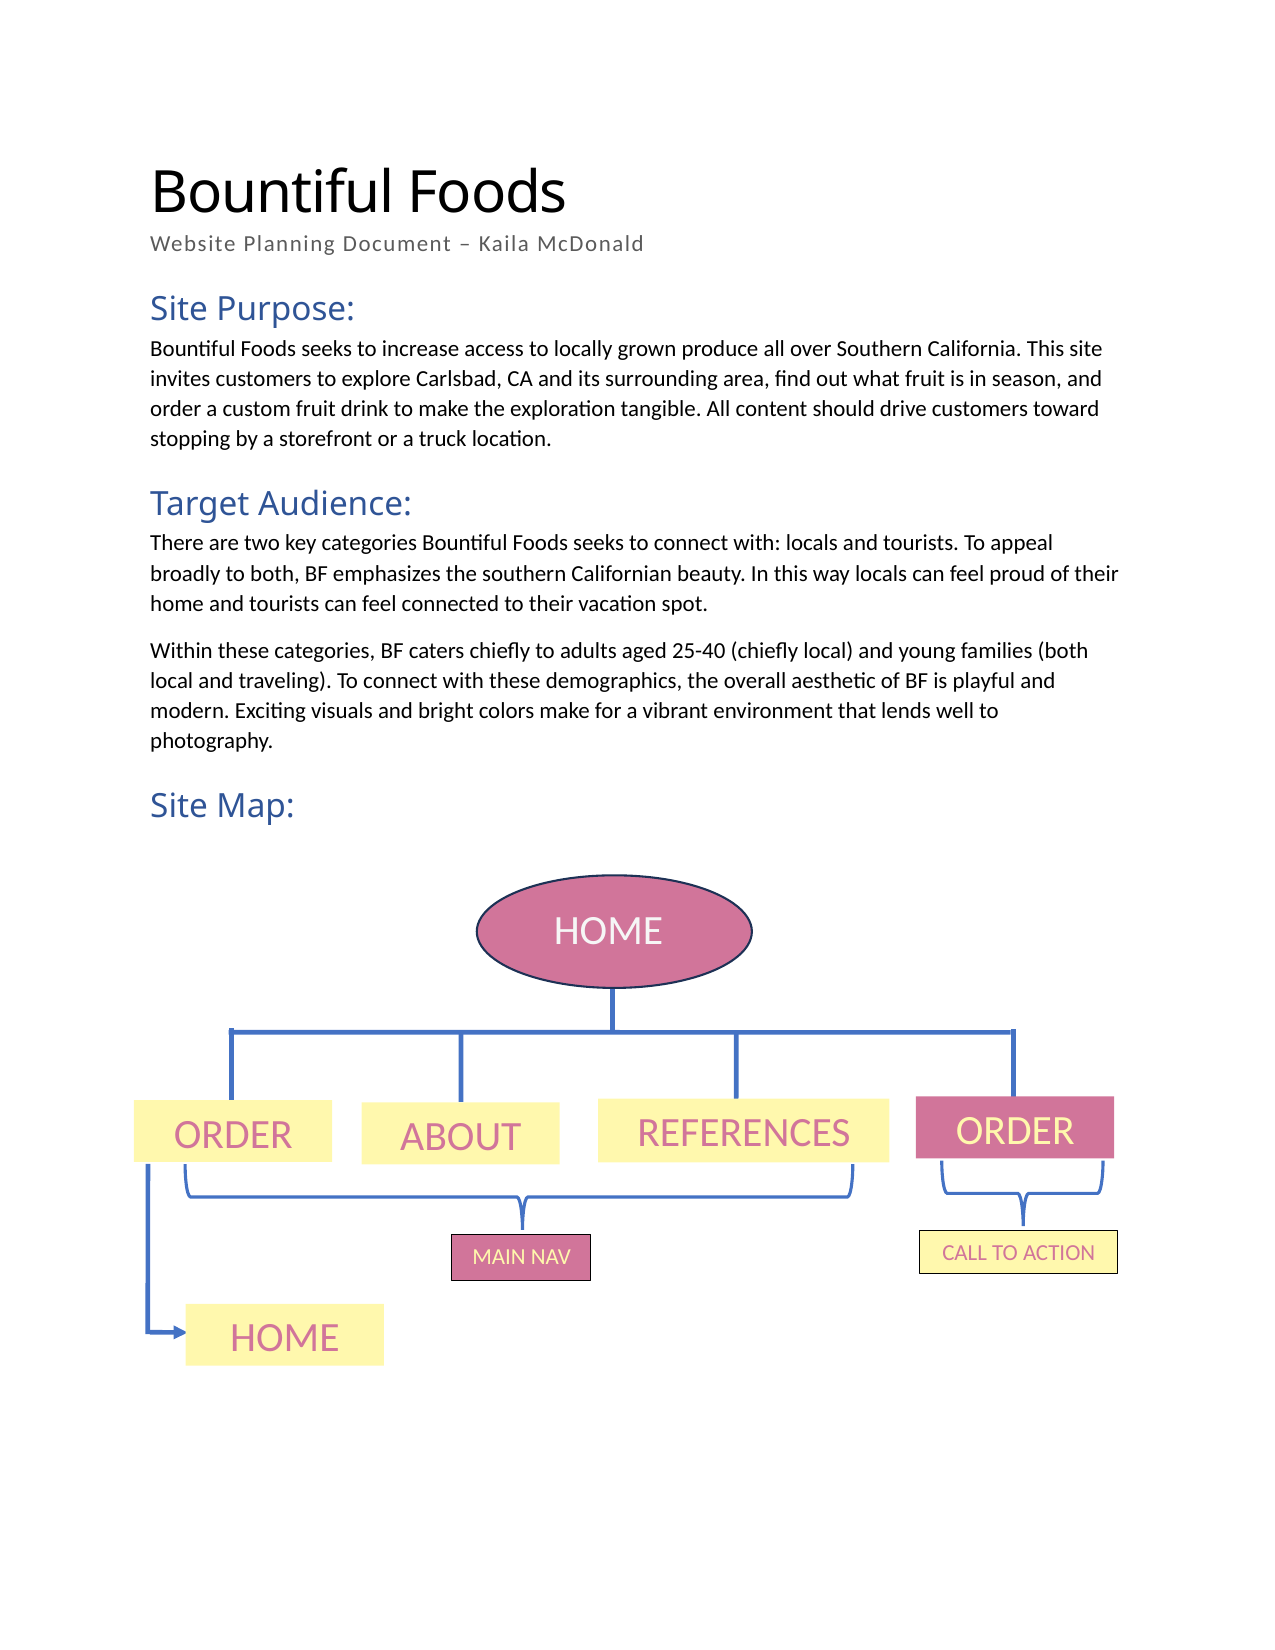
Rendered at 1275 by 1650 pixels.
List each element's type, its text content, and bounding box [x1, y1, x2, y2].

text Within these categories, BF caters chiefly to adults aged 25-40 (chiefly local) and young families (both local and traveling). To connect with these demographics, the overall aesthetic of BF is playful and modern. Exciting visuals and bright colors make for a vibrant environment that lends well to photography. [150, 636, 1125, 754]
subtitle Site Map: [150, 782, 1125, 827]
text Bountiful Foods seeks to increase access to locally grown produce all over Southern California. This site invites customers to explore Carlsbad, CA and its surrounding area, find out what fruit is in season, and order a custom fruit drink to make the exploration tangible. All content should drive customers toward stopping by a storefront or a truck location. [150, 334, 1125, 452]
subtitle Target Audience: [150, 479, 1125, 525]
subtitle Website Planning Document – Kaila McDonald [150, 229, 1125, 257]
title Bountiful Foods [150, 150, 1125, 229]
text There are two key categories Bountiful Foods seeks to connect with: locals and tourists. To appeal broadly to both, BF emphasizes the southern Californian beauty. In this way locals can feel proud of their home and tourists can feel connected to their vacation spot. [150, 528, 1125, 617]
subtitle Site Purpose: [150, 285, 1125, 330]
